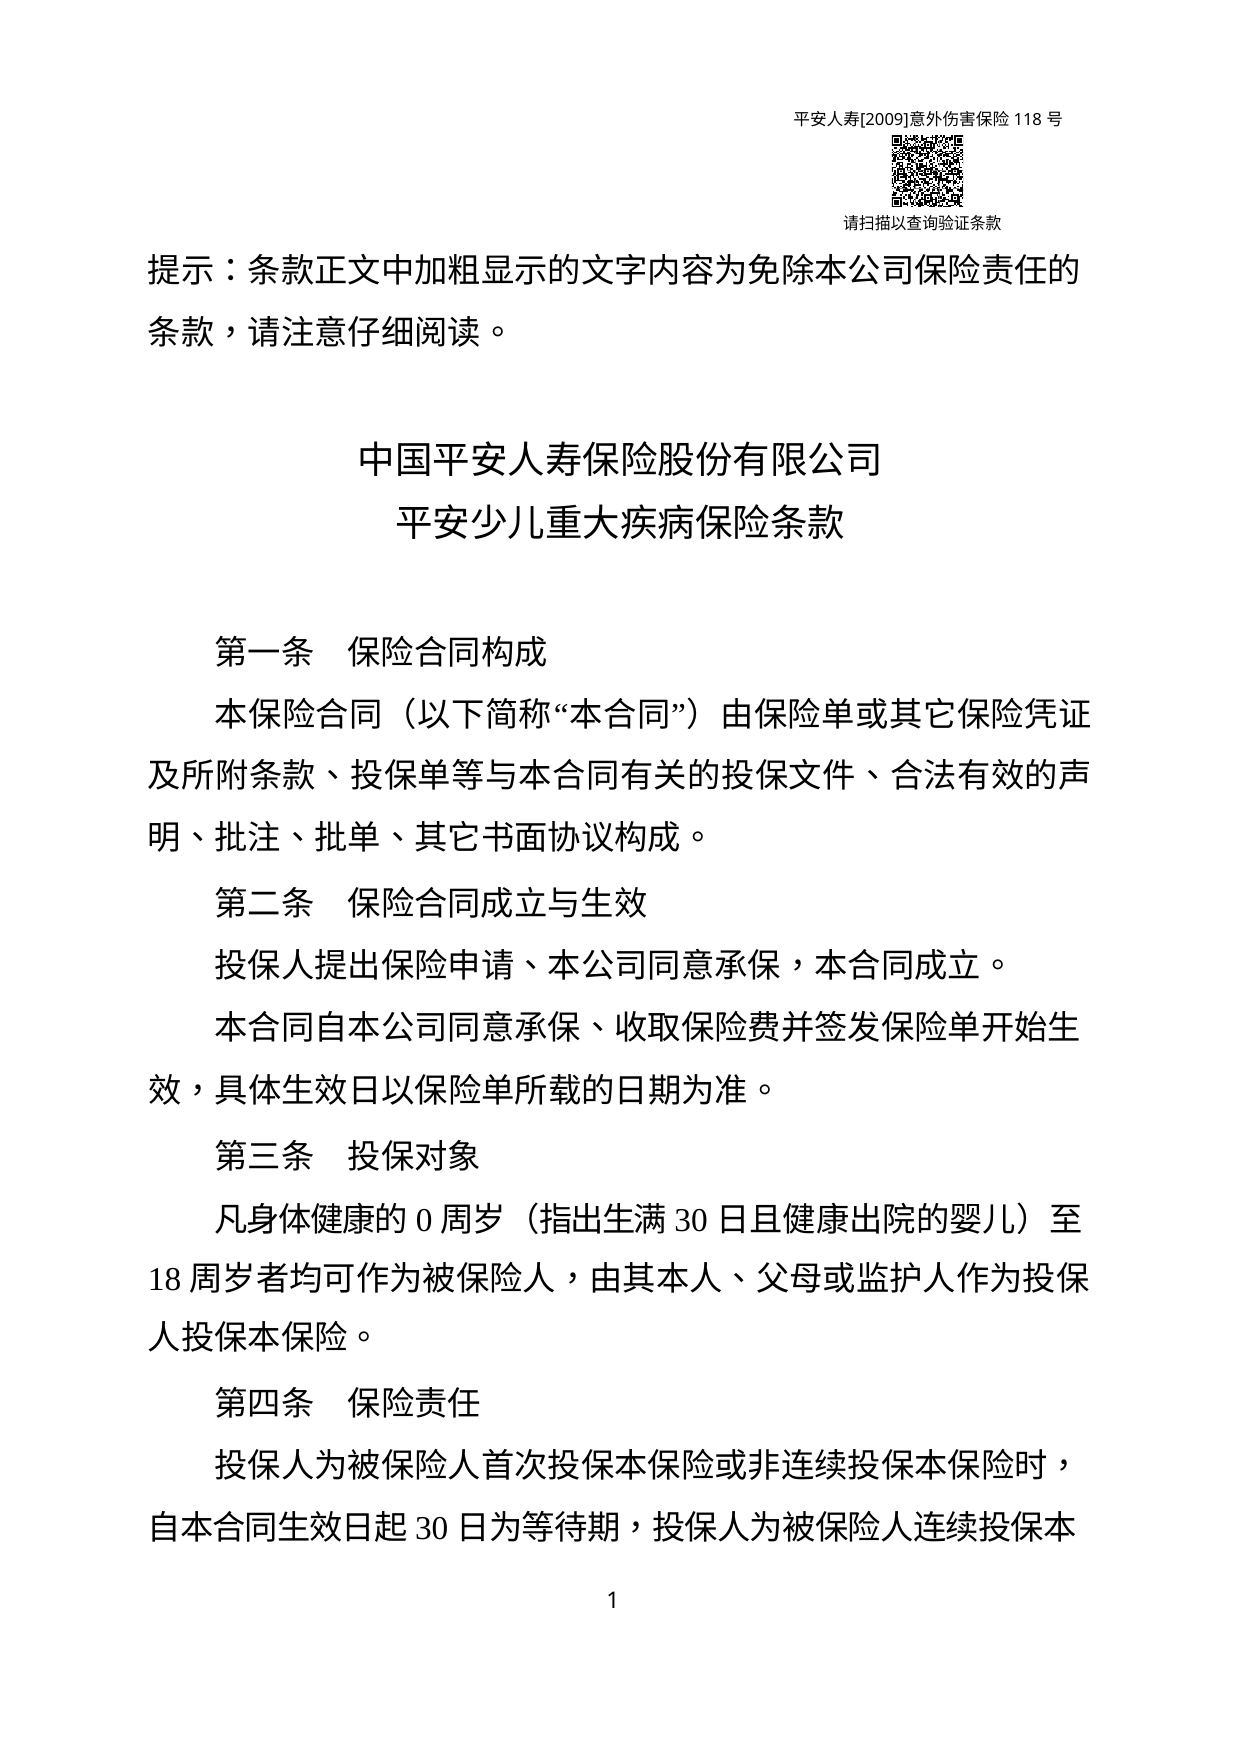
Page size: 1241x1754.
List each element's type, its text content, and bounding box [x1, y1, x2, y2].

text 本合同自本公司同意承保、收取保险费并签发保险单开始生效，具体生效日以保险单所载的日期为准。 [148, 1004, 1093, 1112]
picture [891, 135, 964, 207]
text 请扫描以查询验证条款 [843, 135, 1105, 234]
text 第二条 保险合同成立与生效 [214, 880, 1105, 925]
text 第四条 保险责任 [214, 1379, 1105, 1425]
text 18 周岁者均可作为被保险人，由其本人、父母或监护人作为投保人投保本保险。 [148, 1255, 1093, 1359]
text 投保人提出保险申请、本公司同意承保，本合同成立。 [214, 942, 1105, 987]
text 第一条 保险合同构成 [214, 629, 1105, 674]
text 第三条 投保对象 [214, 1133, 1105, 1179]
text 平安人寿[2009]意外伤害保险 118 号 [793, 108, 1105, 130]
text 投保人为被保险人首次投保本保险或非连续投保本保险时， 自本合同生效日起 30 日为等待期，投保人为被保险人连续投保本 [148, 1441, 1093, 1549]
text 中国平安人寿保险股份有限公司平安少儿重大疾病保险条款 [358, 434, 883, 547]
text 提示：条款正文中加粗显示的文字内容为免除本公司保险责任的条款，请注意仔细阅读。 [148, 247, 1093, 354]
text 本保险合同（以下简称“本合同”）由保险单或其它保险凭证及所附条款、投保单等与本合同有关的投保文件、合法有效的声明、批注、批单、其它书面协议构成。 [148, 691, 1093, 859]
text 凡身体健康的 0 周岁（指出生满 30 日且健康出院的婴儿）至 [214, 1195, 1105, 1241]
